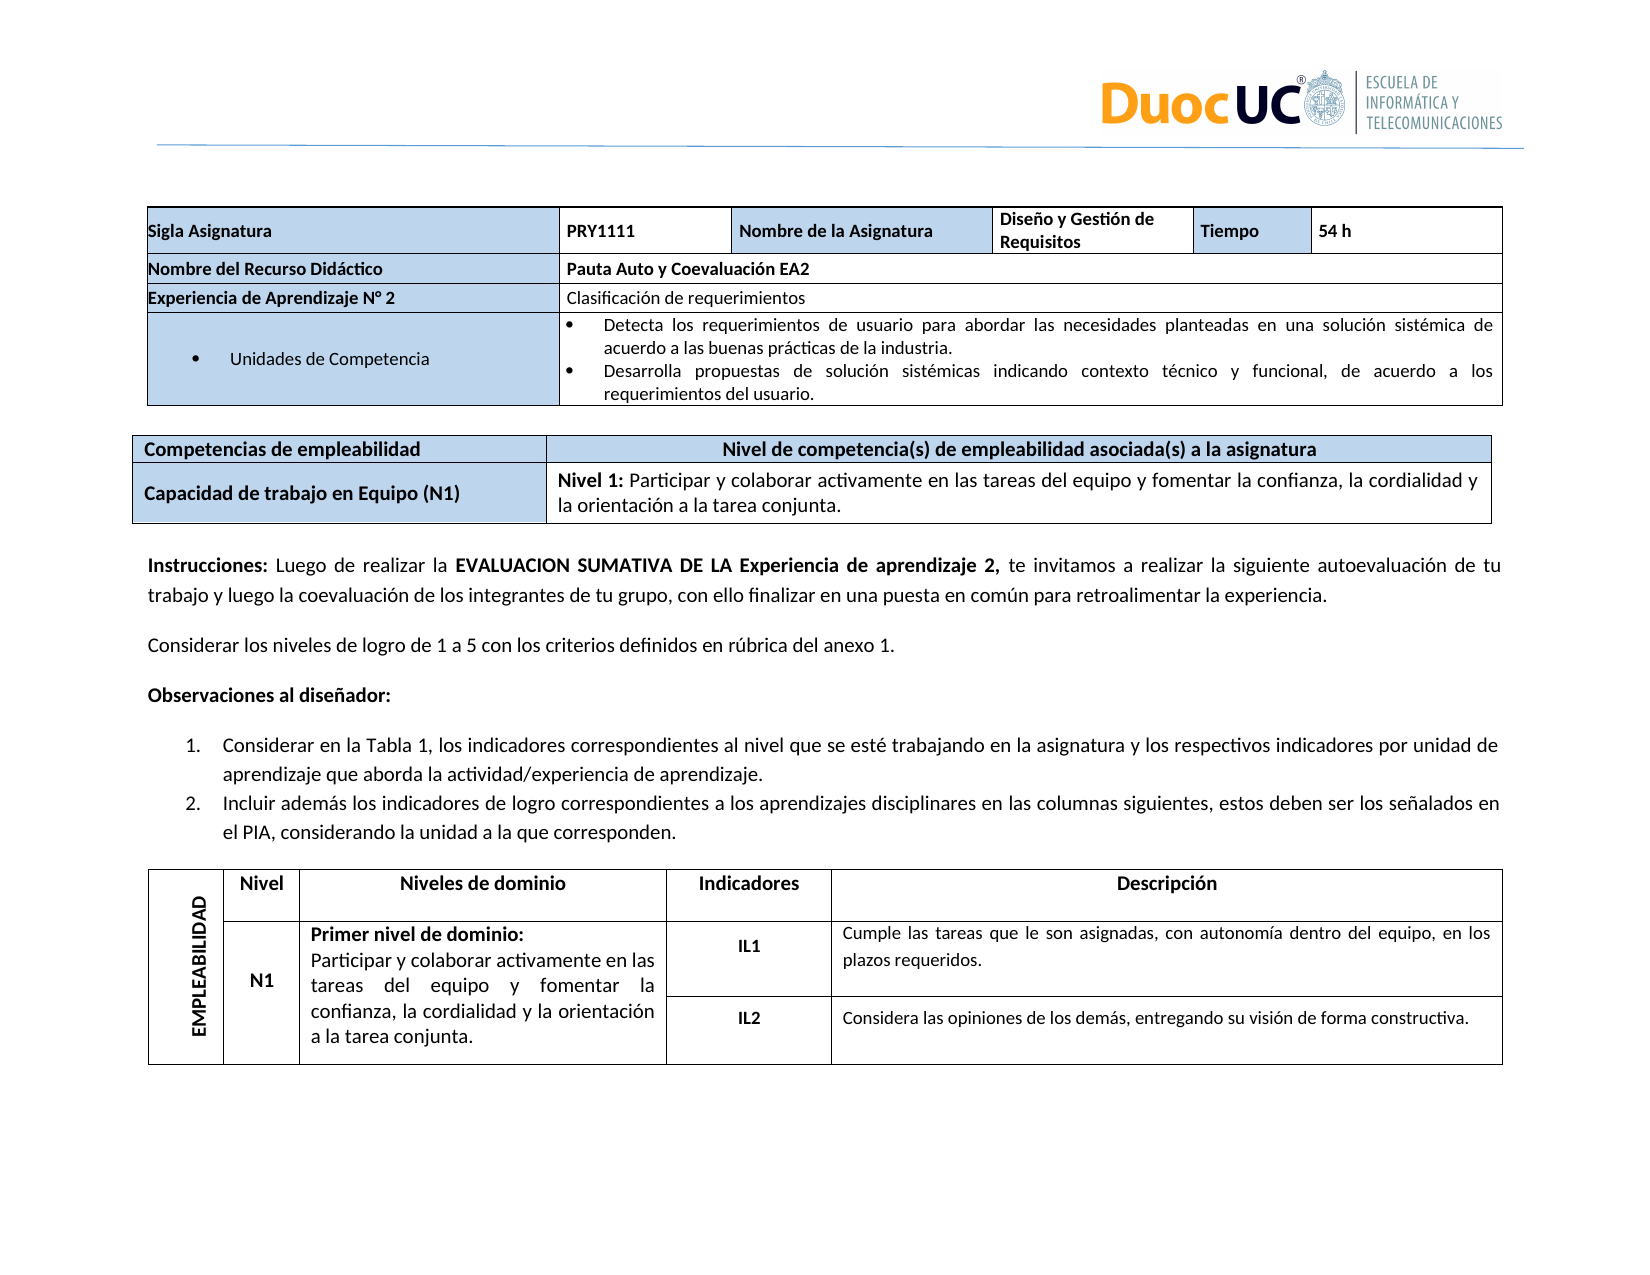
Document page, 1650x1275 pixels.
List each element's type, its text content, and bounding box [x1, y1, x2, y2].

table_header EMPLEABILIDAD [149, 870, 223, 1063]
table_cell IL2 [667, 997, 831, 1063]
table_header Nombre de la Asignatura [732, 208, 992, 253]
table_cell Considera las opiniones de los demás, entregando su visión de forma constructiva. [832, 997, 1502, 1063]
table_header Diseño y Gestión de Requisitos [993, 208, 1193, 253]
table_cell Pauta Auto y Coevaluación EA2 [560, 254, 1502, 283]
text Instrucciones: Luego de realizar la EVALUACION SUMATIVA DE LA Experiencia de aprendizaje 2, te invitamos a realizar la siguiente autoevaluación de tu trabajo y luego la coevaluación de los integrantes de tu grupo, con ello finalizar en una puesta en común para retroalimentar la experiencia. [148, 553, 1502, 607]
table_cell Nivel 1: Participar y colaborar activamente en las tareas del equipo y fomentar la confianza, la cordialidad y la orientación a la tarea conjunta. [547, 463, 1491, 522]
text Considerar los niveles de logro de 1 a 5 con los criterios definidos en rúbrica del anexo 1. [148, 632, 1502, 657]
table_cell Capacidad de trabajo en Equipo (N1) [133, 463, 546, 522]
table_header Sigla Asignatura [148, 208, 559, 253]
table_cell Unidades de Competencia [148, 313, 559, 405]
table_header Tiempo [1194, 208, 1311, 253]
list Considerar en la Tabla 1, los indicadores correspondientes al nivel que se esté trabajando en la asignatura y los respectivos indicadores por unidad de aprendizaje que aborda la actividad/experiencia de aprendizaje. [185, 732, 1502, 786]
table_header Nivel [224, 870, 299, 921]
table_header Niveles de dominio [300, 870, 666, 921]
picture [1101, 68, 1503, 136]
table_cell N1 [224, 922, 299, 1063]
table_cell Cumple las tareas que le son asignadas, con autonomía dentro del equipo, en los plazos requeridos. [832, 922, 1502, 996]
table_cell Clasificación de requerimientos [560, 284, 1502, 312]
list Incluir además los indicadores de logro correspondientes a los aprendizajes disciplinares en las columnas siguientes, estos deben ser los señalados en el PIA, considerando la unidad a la que corresponden. [185, 790, 1502, 845]
table_header PRY1111 [560, 208, 731, 253]
text Observaciones al diseñador: [148, 682, 1502, 707]
table_cell Experiencia de Aprendizaje N° 2 [148, 284, 559, 312]
table_cell Primer nivel de dominio: Participar y colaborar activamente en las tareas del equipo y fomentar la confianza, la cordialidad y la orientación a la tarea conjunta. [300, 922, 666, 1063]
table_cell IL1 [667, 922, 831, 996]
table_header Descripción [832, 870, 1502, 921]
table_header Competencias de empleabilidad [133, 436, 546, 462]
table_header Indicadores [667, 870, 831, 921]
table_header 54 h [1312, 208, 1502, 253]
table_header Nivel de competencia(s) de empleabilidad asociada(s) a la asignatura [547, 436, 1491, 462]
table_cell Detecta los requerimientos de usuario para abordar las necesidades planteadas en una solución sistémica de acuerdo a las buenas prácticas de la industria. Desarrolla propuestas de solución sistémicas indicando contexto técnico y funcional, de acuerdo a los requerimientos del usuario. [560, 313, 1502, 405]
table_cell Nombre del Recurso Didáctico [148, 254, 559, 283]
